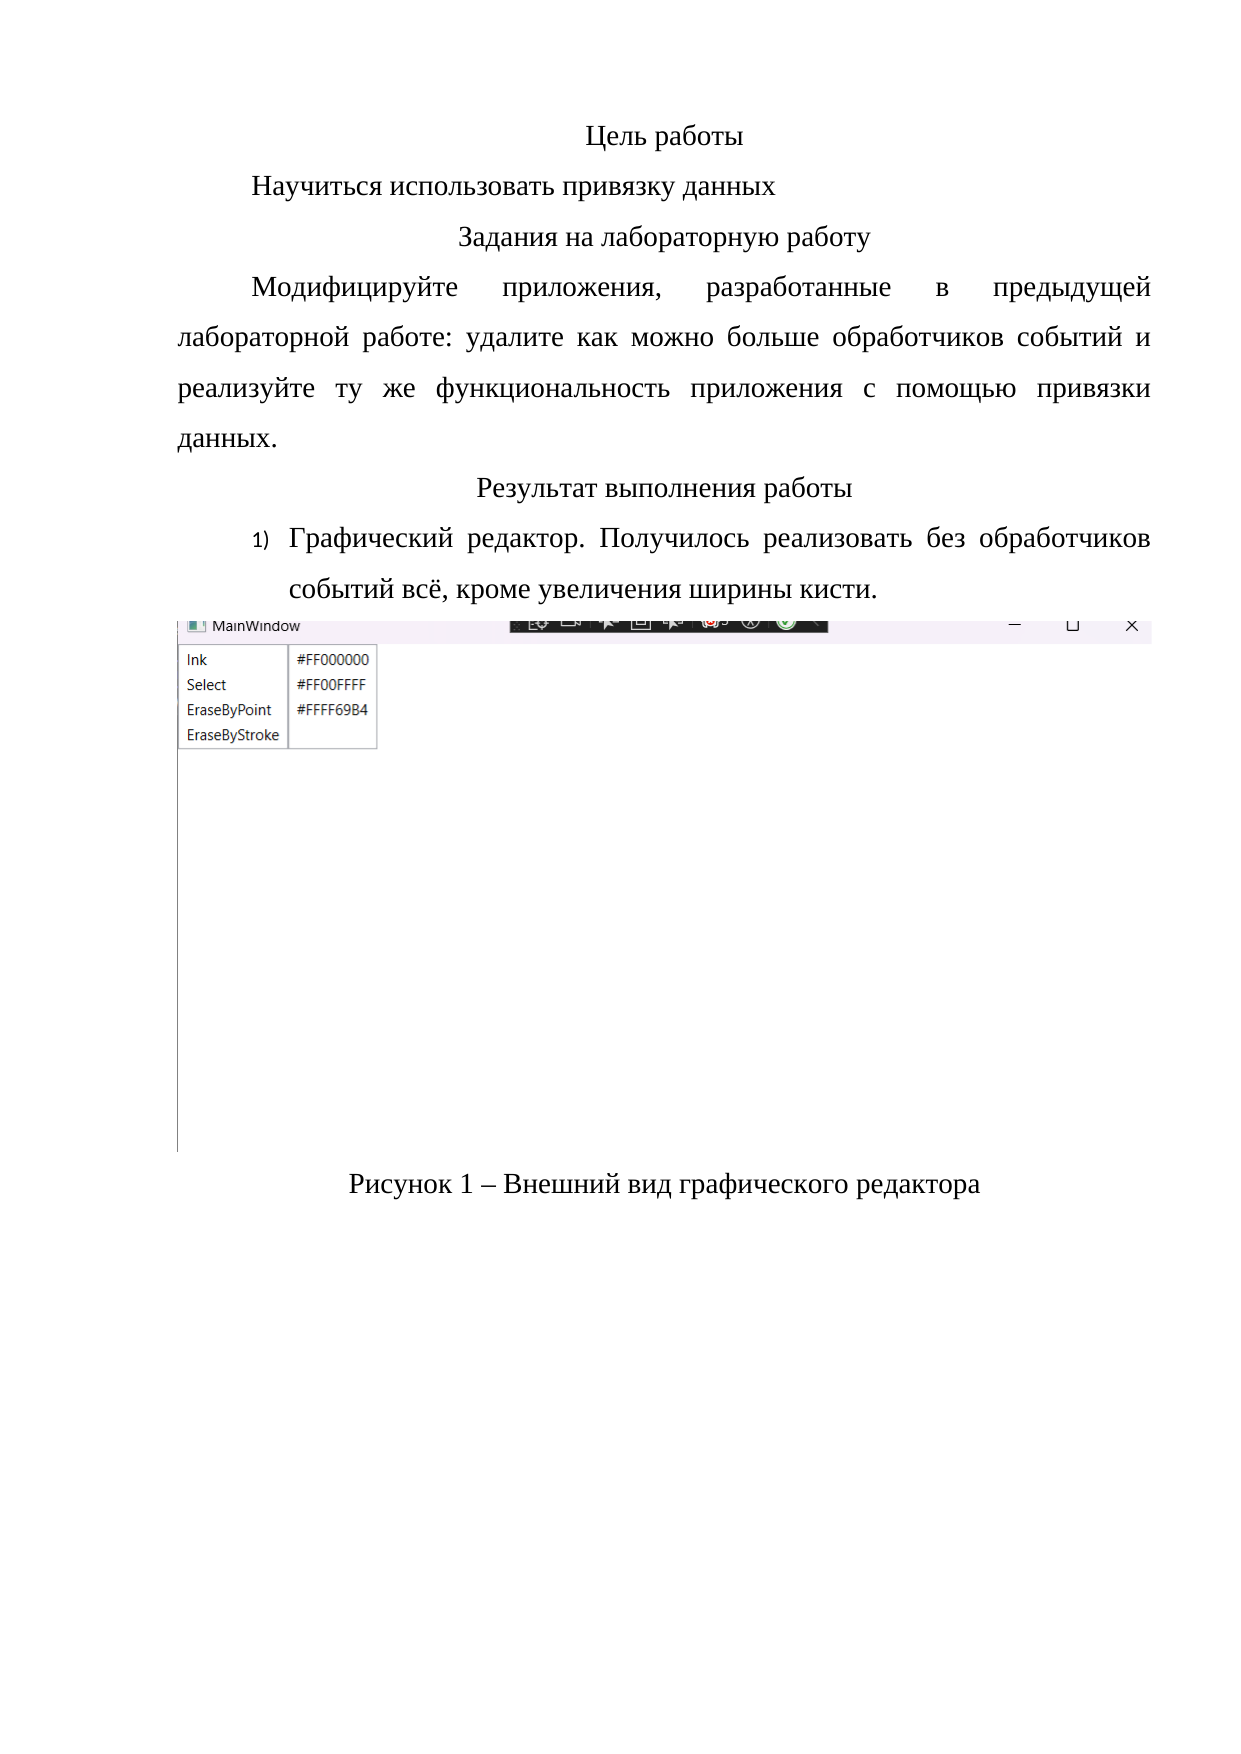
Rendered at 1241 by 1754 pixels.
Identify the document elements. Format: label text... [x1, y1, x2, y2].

text Научиться использовать привязку данных [177, 168, 1152, 202]
text Задания на лабораторную работу [177, 219, 1152, 252]
text Рисунок 1 – Внешний вид графического редактора [177, 1166, 1152, 1199]
picture [177, 621, 1152, 1152]
text Цель работы [177, 118, 1152, 152]
text Модифицируйте приложения, разработанные в предыдущей лабораторной работе: удалите как можно больше обработчиков событий и реализуйте ту же функциональность приложения с помощью привязки данных. [177, 269, 1152, 453]
text Результат выполнения работы [177, 470, 1152, 504]
list Графический редактор. Получилось реализовать без обработчиков событий всё, кроме увеличения ширины кисти. [251, 521, 1152, 604]
